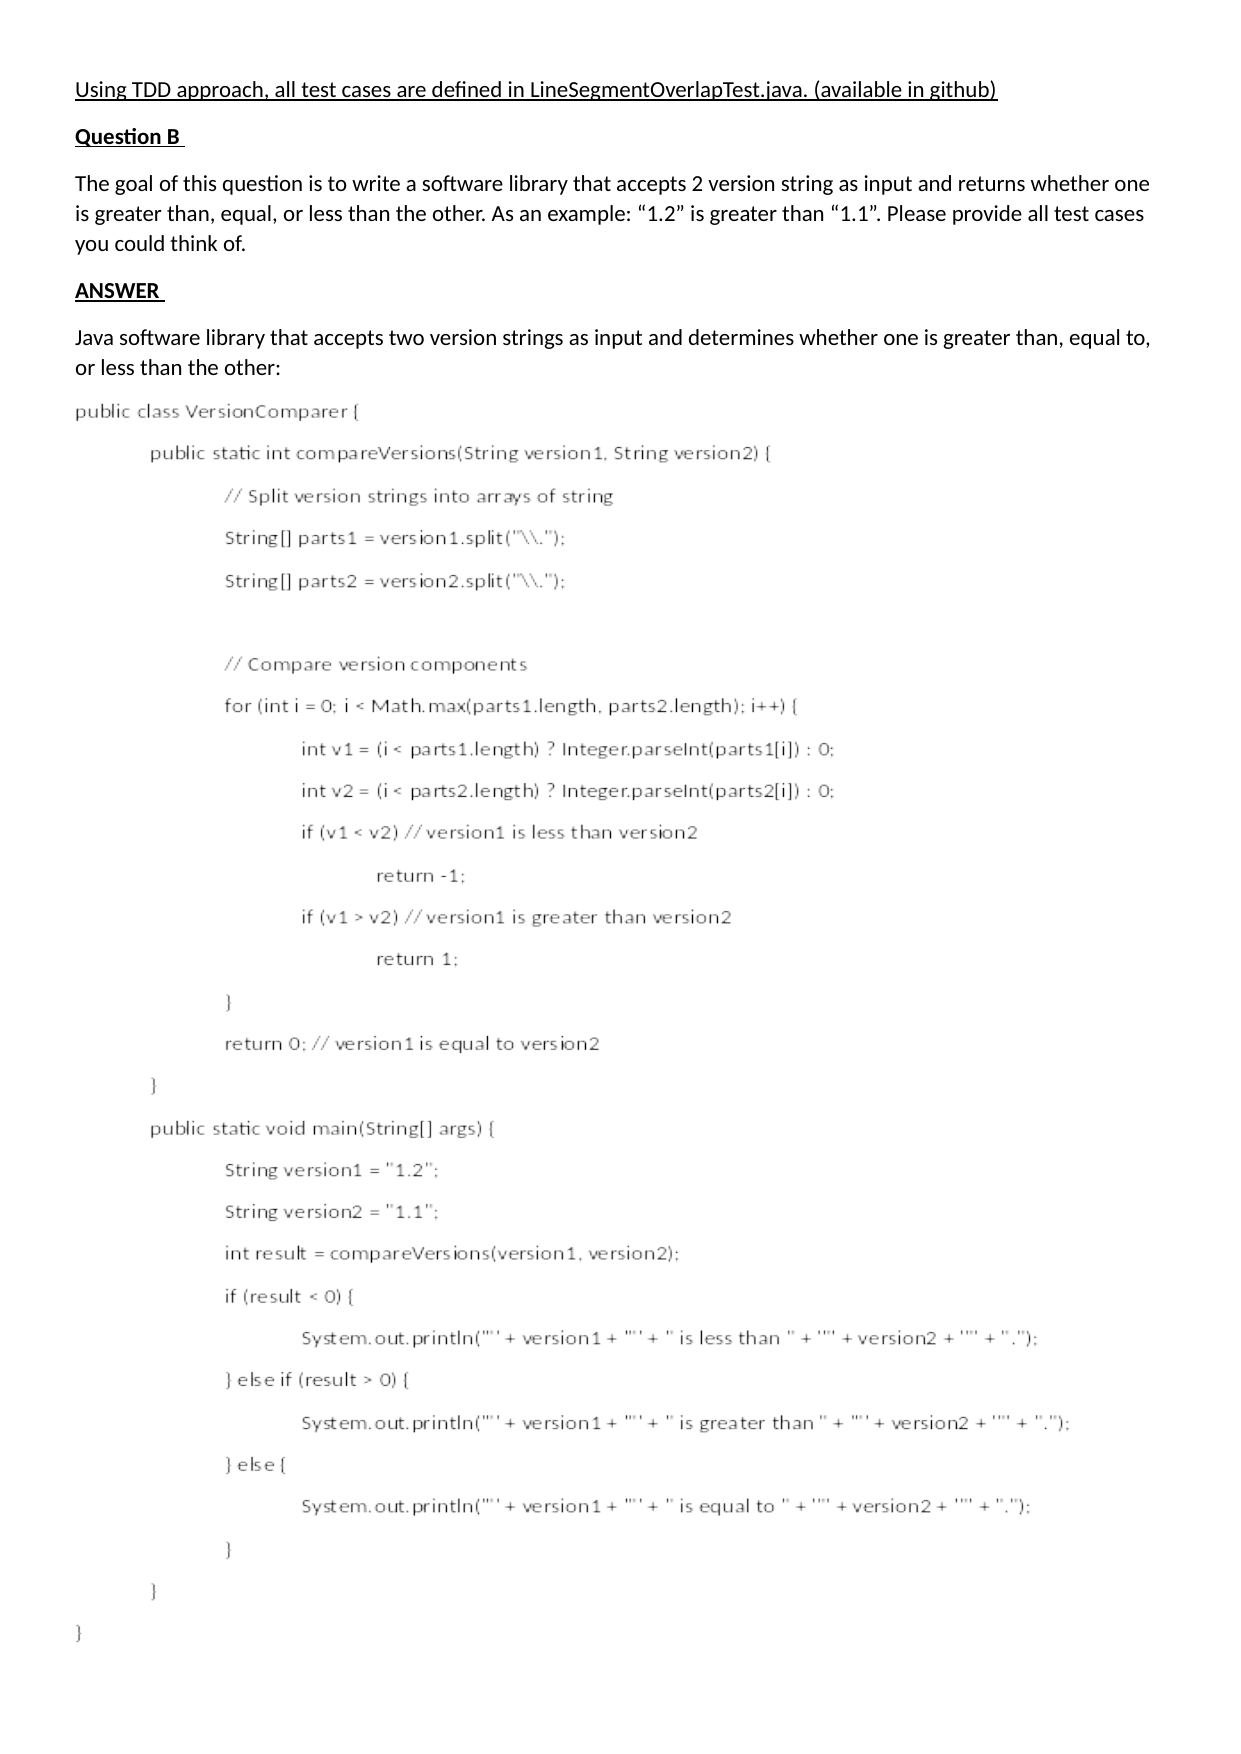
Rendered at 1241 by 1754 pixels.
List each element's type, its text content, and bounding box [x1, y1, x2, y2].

text The goal of this question is to write a software library that accepts 2 version string as input and returns whether one is greater than, equal, or less than the other. As an example: “1.2” is greater than “1.1”. Please provide all test cases you could think of. [75, 169, 1165, 257]
text ANSWER [75, 276, 1165, 304]
text Question B [75, 122, 1165, 150]
text Using TDD approach, all test cases are defined in LineSegmentOverlapTest.java. (available in github) [75, 75, 1165, 103]
text Java software library that accepts two version strings as input and determines whether one is greater than, equal to, or less than the other: [75, 323, 1165, 381]
